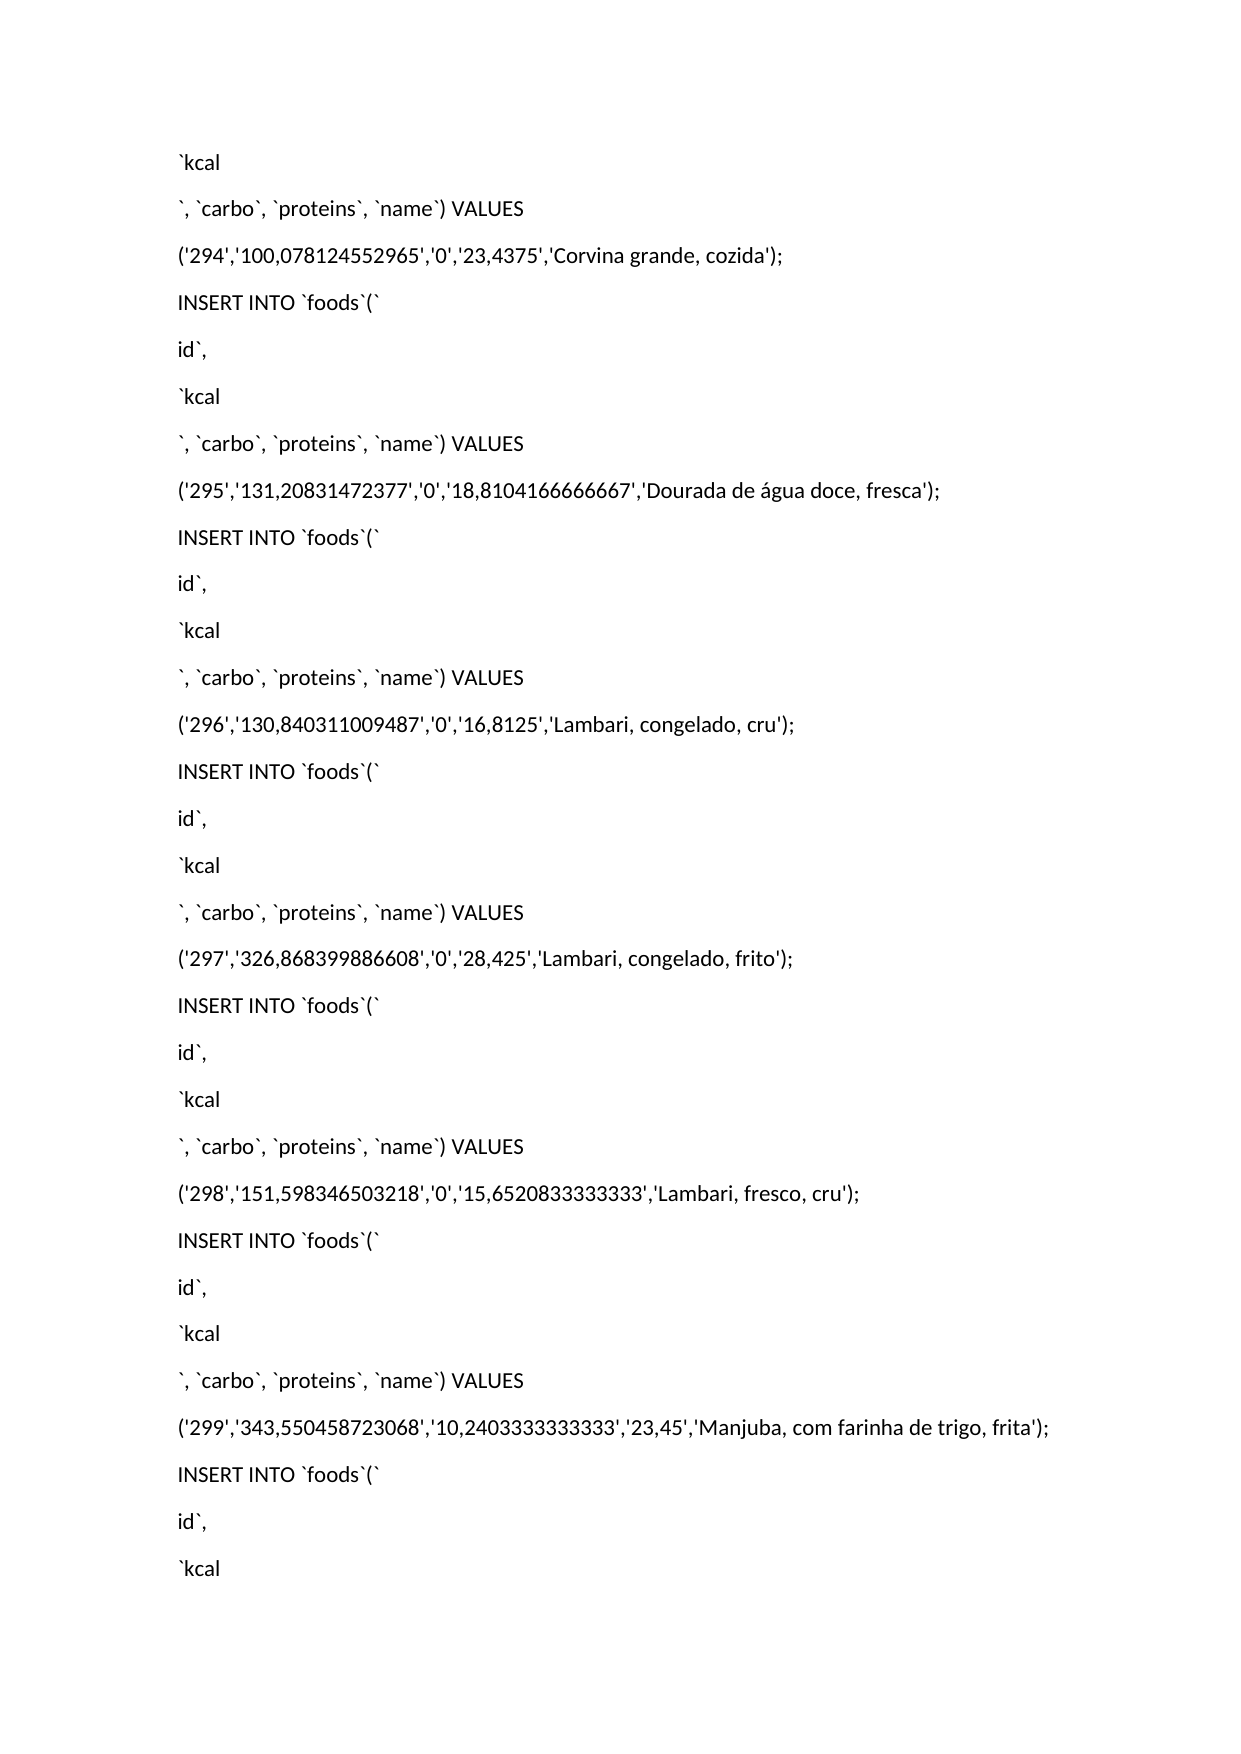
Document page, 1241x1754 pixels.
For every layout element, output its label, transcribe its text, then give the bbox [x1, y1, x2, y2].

text `, `carbo`, `proteins`, `name`) VALUES [177, 898, 1063, 926]
text ('299','343,550458723068','10,2403333333333','23,45','Manjuba, com farinha de trigo, frita'); [177, 1413, 1063, 1441]
text ('297','326,868399886608','0','28,425','Lambari, congelado, frito'); [177, 944, 1063, 972]
text INSERT INTO `foods`(` [177, 1226, 1063, 1254]
text INSERT INTO `foods`(` [177, 288, 1063, 316]
text `kcal [177, 851, 1063, 879]
text `, `carbo`, `proteins`, `name`) VALUES [177, 429, 1063, 457]
text `kcal [177, 1319, 1063, 1347]
text id`, [177, 1038, 1063, 1066]
text INSERT INTO `foods`(` [177, 991, 1063, 1019]
text `, `carbo`, `proteins`, `name`) VALUES [177, 1366, 1063, 1394]
text id`, [177, 1507, 1063, 1535]
text INSERT INTO `foods`(` [177, 523, 1063, 551]
text ('296','130,840311009487','0','16,8125','Lambari, congelado, cru'); [177, 710, 1063, 738]
text `, `carbo`, `proteins`, `name`) VALUES [177, 1132, 1063, 1160]
text ('294','100,078124552965','0','23,4375','Corvina grande, cozida'); [177, 241, 1063, 269]
text `, `carbo`, `proteins`, `name`) VALUES [177, 194, 1063, 222]
text id`, [177, 335, 1063, 363]
text id`, [177, 1273, 1063, 1301]
text `kcal [177, 148, 1063, 176]
text id`, [177, 804, 1063, 832]
text INSERT INTO `foods`(` [177, 757, 1063, 785]
text `kcal [177, 1085, 1063, 1113]
text `kcal [177, 382, 1063, 410]
text INSERT INTO `foods`(` [177, 1460, 1063, 1488]
text id`, [177, 569, 1063, 597]
text `kcal [177, 1554, 1063, 1582]
text ('298','151,598346503218','0','15,6520833333333','Lambari, fresco, cru'); [177, 1179, 1063, 1207]
text `, `carbo`, `proteins`, `name`) VALUES [177, 663, 1063, 691]
text `kcal [177, 616, 1063, 644]
text ('295','131,20831472377','0','18,8104166666667','Dourada de água doce, fresca'); [177, 476, 1063, 504]
